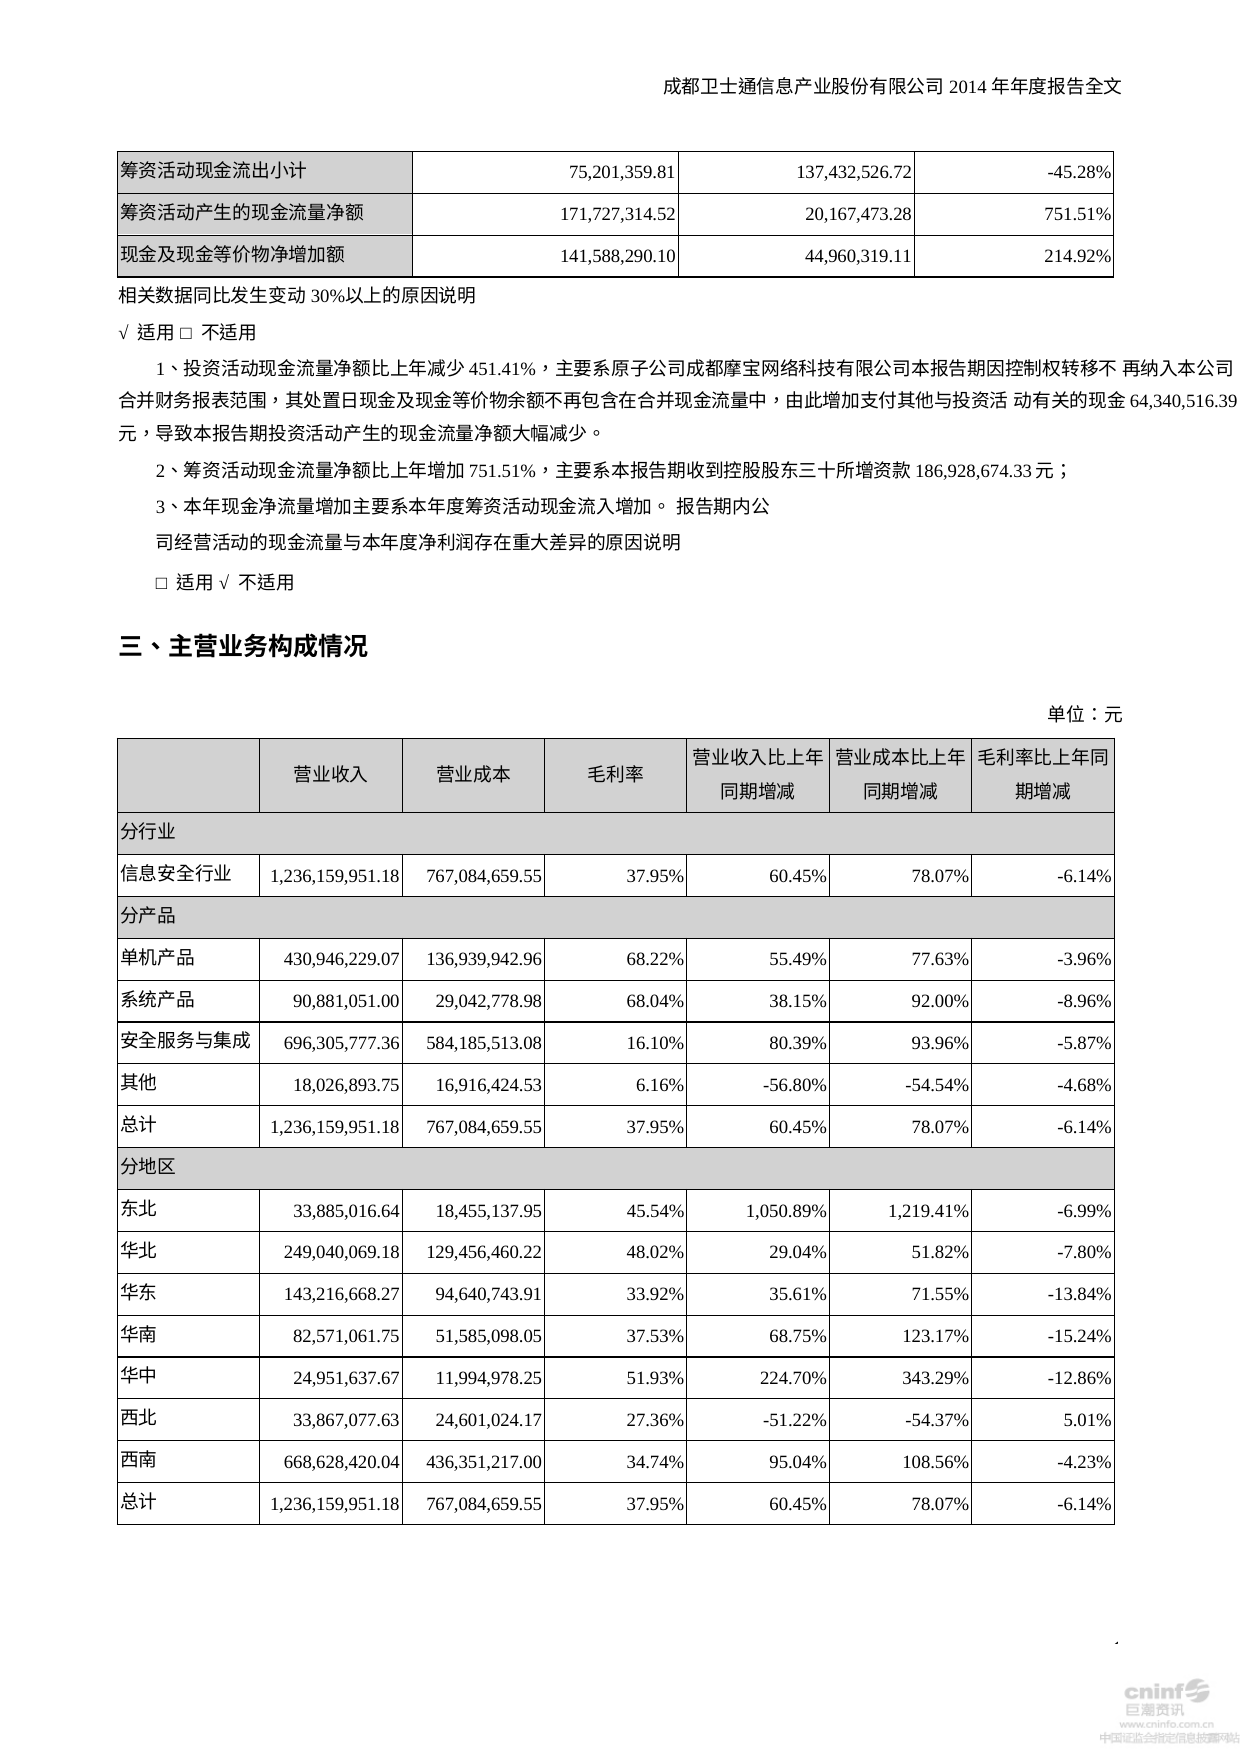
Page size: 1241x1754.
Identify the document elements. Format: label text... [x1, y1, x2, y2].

table_cell 82,571,061.75 [260, 1316, 402, 1356]
table_cell 29,042,778.98 [403, 981, 544, 1021]
table_cell 分产品 [118, 897, 1114, 938]
table_cell 767,084,659.55 [403, 855, 544, 896]
table_cell 71.55% [830, 1274, 971, 1314]
text 3、本年现金净流量增加主要系本年度筹资活动现金流入增加。 报告期内公司经营活动的现金流量与本年度净利润存在重大差异的原因说明 [156, 494, 776, 555]
table_cell 24,601,024.17 [403, 1399, 544, 1440]
table_header 75,201,359.81 [413, 152, 678, 193]
table_cell 33,885,016.64 [260, 1190, 402, 1231]
table_cell 77.63% [830, 939, 971, 979]
table_cell -7.80% [972, 1232, 1114, 1273]
table_cell 171,727,314.52 [413, 194, 678, 234]
table_cell 西北 [118, 1399, 259, 1440]
table_cell 西南 [118, 1441, 259, 1482]
table_cell 分行业 [118, 813, 1114, 854]
table_cell 37.95% [545, 855, 686, 896]
table_cell 华北 [118, 1232, 259, 1273]
table_cell -4.68% [972, 1064, 1114, 1105]
table_cell 584,185,513.08 [403, 1023, 544, 1063]
text 相关数据同比发生变动 30%以上的原因说明 [118, 283, 1240, 308]
table_cell 60.45% [687, 1483, 829, 1524]
table_cell 60.45% [687, 855, 829, 896]
text 2、筹资活动现金流量净额比上年增加751.51%，主要系本报告期收到控股股东三十所增资款186,928,674.33元； [156, 458, 1240, 483]
table_cell 18,455,137.95 [403, 1190, 544, 1231]
table_cell 95.04% [687, 1441, 829, 1482]
table_cell 436,351,217.00 [403, 1441, 544, 1482]
table_cell 安全服务与集成 [118, 1023, 259, 1063]
table_cell -6.14% [972, 1106, 1114, 1147]
table_cell 华中 [118, 1358, 259, 1398]
table_cell 343.29% [830, 1358, 971, 1398]
table_cell 27.36% [545, 1399, 686, 1440]
table_header 137,432,526.72 [679, 152, 914, 193]
table_cell 60.45% [687, 1106, 829, 1147]
subtitle 三、主营业务构成情况 [118, 629, 1240, 663]
table_cell 1,236,159,951.18 [260, 1106, 402, 1147]
table_cell 214.92% [915, 236, 1113, 276]
table_cell 668,628,420.04 [260, 1441, 402, 1482]
table_header 营业成本比上年 同期增减 [830, 739, 971, 812]
table_cell 24,951,637.67 [260, 1358, 402, 1398]
table_cell 51.93% [545, 1358, 686, 1398]
table_cell 80.39% [687, 1023, 829, 1063]
table_cell 1,236,159,951.18 [260, 855, 402, 896]
table_cell -6.14% [972, 1483, 1114, 1524]
table_cell 51,585,098.05 [403, 1316, 544, 1356]
table_cell 29.04% [687, 1232, 829, 1273]
table_cell 68.22% [545, 939, 686, 979]
table_cell 141,588,290.10 [413, 236, 678, 276]
table_header -45.28% [915, 152, 1113, 193]
table_cell 总计 [118, 1483, 259, 1524]
table_cell 55.49% [687, 939, 829, 979]
table_cell 767,084,659.55 [403, 1483, 544, 1524]
table_cell 1,050.89% [687, 1190, 829, 1231]
table_header 毛利率比上年同 期增减 [972, 739, 1114, 812]
table_cell 92.00% [830, 981, 971, 1021]
table_cell 249,040,069.18 [260, 1232, 402, 1273]
table_cell 37.53% [545, 1316, 686, 1356]
table_cell 35.61% [687, 1274, 829, 1314]
table_cell 44,960,319.11 [679, 236, 914, 276]
table_cell 78.07% [830, 1106, 971, 1147]
table_cell 1,219.41% [830, 1190, 971, 1231]
table_cell 18,026,893.75 [260, 1064, 402, 1105]
table_cell 系统产品 [118, 981, 259, 1021]
table_cell 华东 [118, 1274, 259, 1314]
picture [1099, 1673, 1241, 1754]
table_cell 68.75% [687, 1316, 829, 1356]
table_cell -5.87% [972, 1023, 1114, 1063]
table_cell -56.80% [687, 1064, 829, 1105]
table_cell -51.22% [687, 1399, 829, 1440]
table_cell 143,216,668.27 [260, 1274, 402, 1314]
table_cell 信息安全行业 [118, 855, 259, 896]
table_cell 224.70% [687, 1358, 829, 1398]
table_cell -54.37% [830, 1399, 971, 1440]
table_cell 33,867,077.63 [260, 1399, 402, 1440]
table_cell -6.14% [972, 855, 1114, 896]
table_cell -6.99% [972, 1190, 1114, 1231]
table_cell 筹资活动产生的现金流量净额 [118, 194, 412, 234]
table_cell -8.96% [972, 981, 1114, 1021]
table_cell 78.07% [830, 855, 971, 896]
table_header 筹资活动现金流出小计 [118, 152, 412, 193]
table_cell 751.51% [915, 194, 1113, 234]
table_cell 90,881,051.00 [260, 981, 402, 1021]
table_cell 51.82% [830, 1232, 971, 1273]
table_cell -3.96% [972, 939, 1114, 979]
table_cell 33.92% [545, 1274, 686, 1314]
table_cell 总计 [118, 1106, 259, 1147]
table_cell 430,946,229.07 [260, 939, 402, 979]
table_cell 单机产品 [118, 939, 259, 979]
table_cell 94,640,743.91 [403, 1274, 544, 1314]
table_cell -13.84% [972, 1274, 1114, 1314]
table_cell 5.01% [972, 1399, 1114, 1440]
table_cell 68.04% [545, 981, 686, 1021]
table_cell -54.54% [830, 1064, 971, 1105]
table_header [118, 739, 259, 812]
text 单位：元 [102, 701, 1122, 726]
table_header 毛利率 [545, 739, 686, 812]
table_cell 其他 [118, 1064, 259, 1105]
table_cell 38.15% [687, 981, 829, 1021]
table_cell 11,994,978.25 [403, 1358, 544, 1398]
table_cell 华南 [118, 1316, 259, 1356]
table_cell 93.96% [830, 1023, 971, 1063]
table_cell 16,916,424.53 [403, 1064, 544, 1105]
table_cell 78.07% [830, 1483, 971, 1524]
table_cell 34.74% [545, 1441, 686, 1482]
table_header 营业收入 [260, 739, 402, 812]
table_cell 1,236,159,951.18 [260, 1483, 402, 1524]
table_cell 136,939,942.96 [403, 939, 544, 979]
table_header 营业收入比上年 同期增减 [687, 739, 829, 812]
table_cell 108.56% [830, 1441, 971, 1482]
table_header 营业成本 [403, 739, 544, 812]
table_cell 东北 [118, 1190, 259, 1231]
table_cell 20,167,473.28 [679, 194, 914, 234]
text □ 适用 √ 不适用 [156, 570, 1240, 595]
table_cell 767,084,659.55 [403, 1106, 544, 1147]
table_cell 6.16% [545, 1064, 686, 1105]
table_cell -15.24% [972, 1316, 1114, 1356]
table_cell -4.23% [972, 1441, 1114, 1482]
table_cell 123.17% [830, 1316, 971, 1356]
text 1、投资活动现金流量净额比上年减少451.41%，主要系原子公司成都摩宝网络科技有限公司本报告期因控制权转移不 再纳入本公司合并财务报表范围，其处置日现金及现金等价物余额不再包含在合并现金流量中，由此增加支付其他与投资活 动有关的现金64,340,516.39元，导致本报告期投资活动产生的现金流量净额大幅减少。 [118, 355, 1240, 446]
table_cell 16.10% [545, 1023, 686, 1063]
table_cell 696,305,777.36 [260, 1023, 402, 1063]
table_cell 45.54% [545, 1190, 686, 1231]
table_cell 分地区 [118, 1148, 1114, 1189]
table_cell 48.02% [545, 1232, 686, 1273]
table_cell 37.95% [545, 1106, 686, 1147]
table_cell 现金及现金等价物净增加额 [118, 236, 412, 276]
table_cell -12.86% [972, 1358, 1114, 1398]
text √ 适用 □ 不适用 [118, 319, 1240, 344]
table_cell 129,456,460.22 [403, 1232, 544, 1273]
table_cell 37.95% [545, 1483, 686, 1524]
